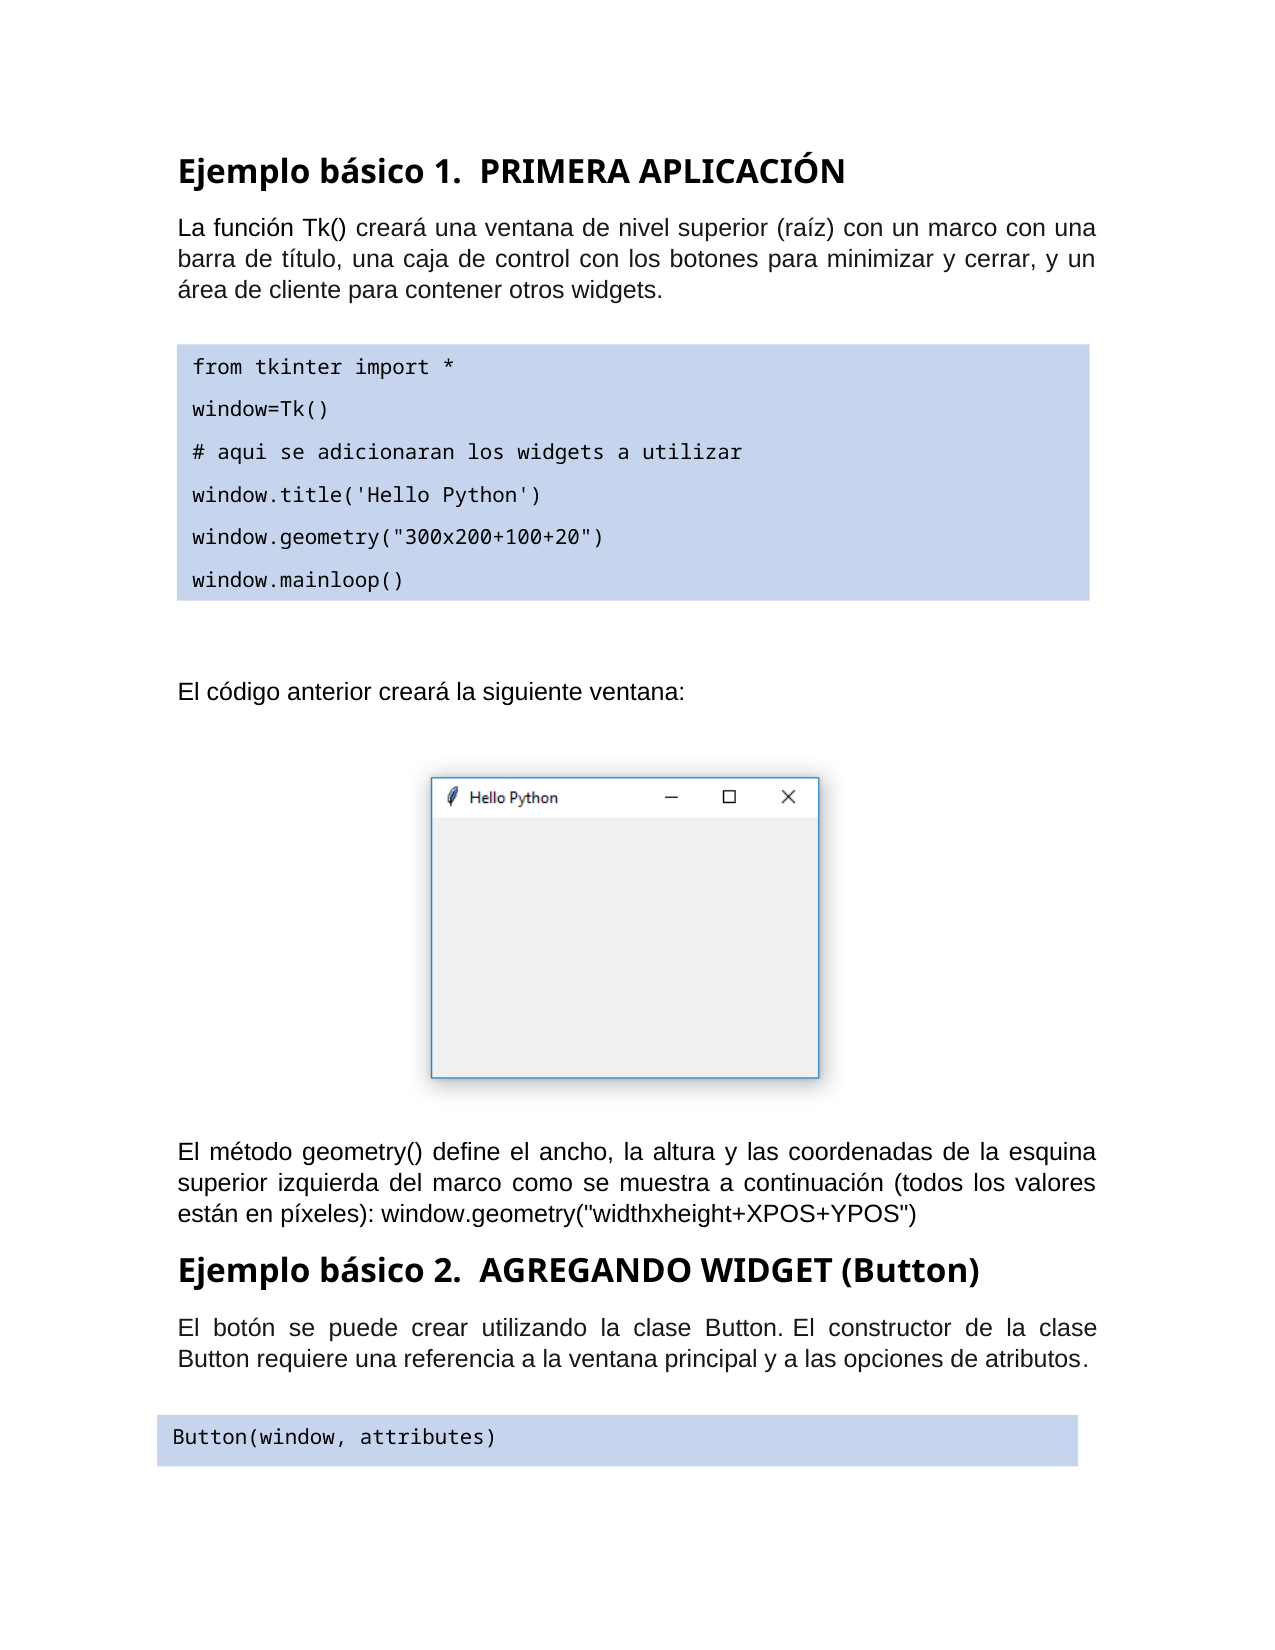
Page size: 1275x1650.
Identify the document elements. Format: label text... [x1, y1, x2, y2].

text El código anterior creará la siguiente ventana: [177, 677, 1098, 706]
text Ejemplo básico 2. AGREGANDO WIDGET (Button) [177, 1247, 1098, 1292]
text El método geometry() define el ancho, la altura y las coordenadas de la esquina superior izquierda del marco como se muestra a continuación (todos los valores están en píxeles): window.geometry("widthxheight+XPOS+YPOS") [177, 1137, 1098, 1228]
text Ejemplo básico 1. PRIMERA APLICACIÓN [177, 148, 1098, 193]
picture [323, 724, 952, 1119]
text El botón se puede crear utilizando la clase Button. El constructor de la clase Button requiere una referencia a la ventana principal y a las opciones de atributos. [177, 1313, 1098, 1372]
text La función Tk() creará una ventana de nivel superior (raíz) con un marco con una barra de título, una caja de control con los botones para minimizar y cerrar, y un área de cliente para contener otros widgets. [177, 273, 1098, 304]
text La función Tk() creará una ventana de nivel superior (raíz) con un marco con una barra de título, una caja de control con los botones para minimizar y cerrar, y un área de cliente para contener otros widgets. [177, 213, 1098, 244]
